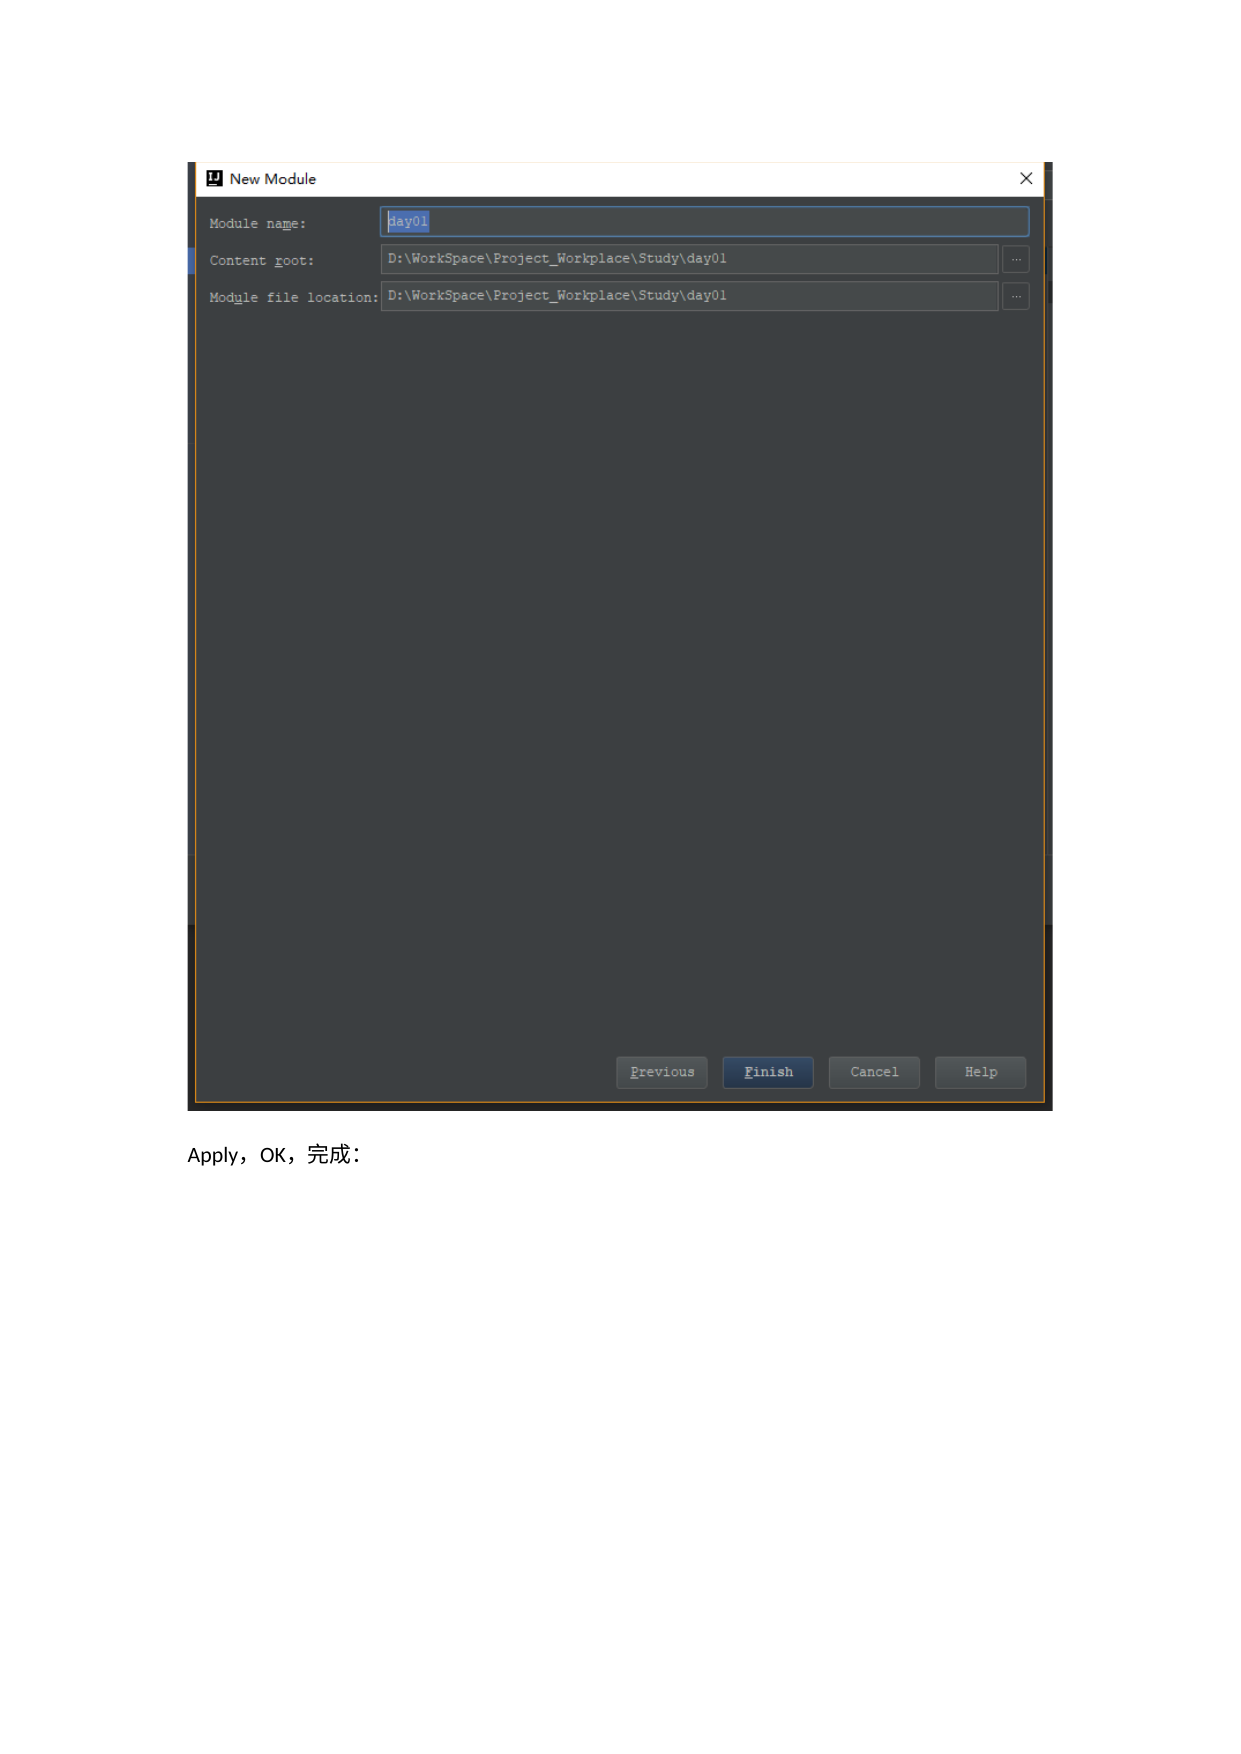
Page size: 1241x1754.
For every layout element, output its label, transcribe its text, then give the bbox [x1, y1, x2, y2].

picture [187, 162, 1053, 1111]
text Apply，OK，完成： [187, 1137, 1053, 1169]
